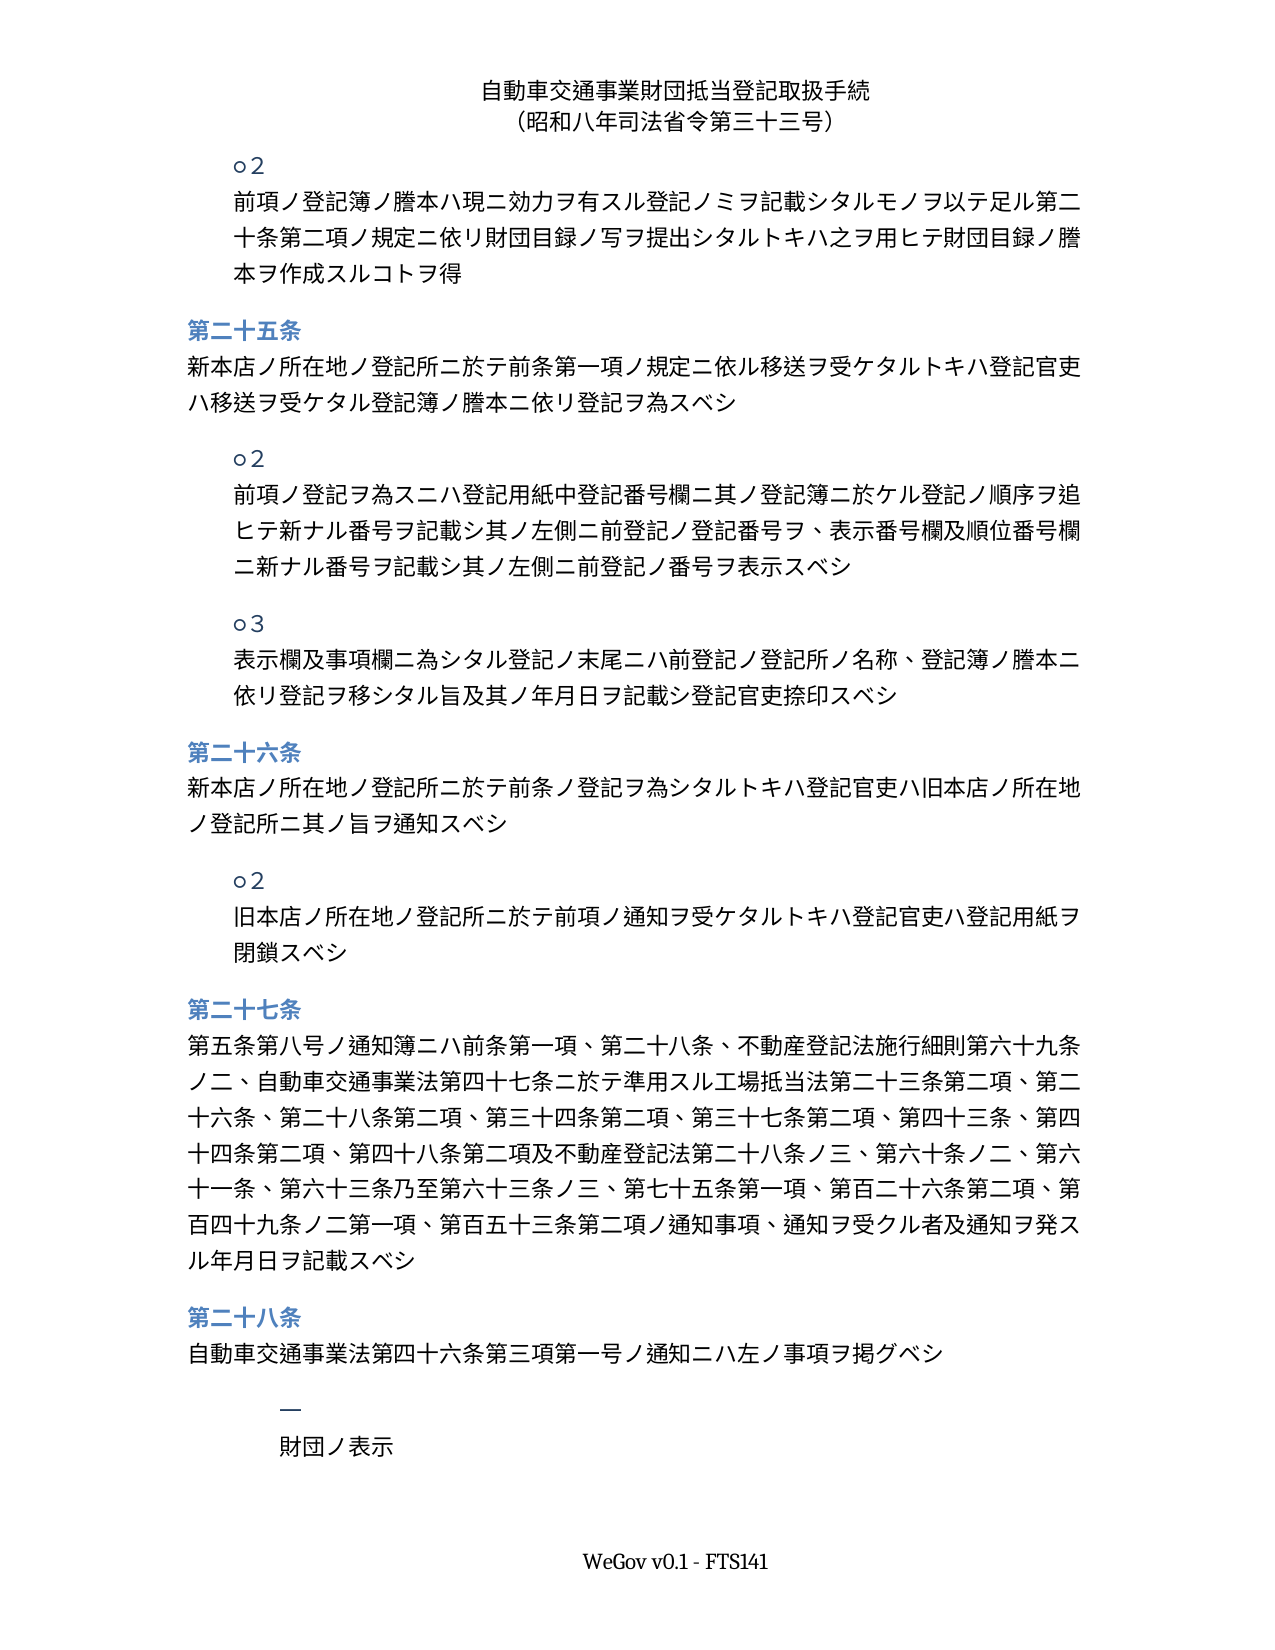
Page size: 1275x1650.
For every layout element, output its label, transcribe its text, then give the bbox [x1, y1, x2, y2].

subtitle 一 [279, 1395, 1087, 1426]
subtitle ○２ [233, 443, 1087, 474]
text 財団ノ表示 [279, 1431, 1087, 1462]
text 第五条第八号ノ通知簿ニハ前条第一項、第二十八条、不動産登記法施行細則第六十九条ノ二、自動車交通事業法第四十七条ニ於テ準用スル工場抵当法第二十三条第二項、第二十六条、第二十八条第二項、第三十四条第二項、第三十七条第二項、第四十三条、第四十四条第二項、第四十八条第二項及不動産登記法第二十八条ノ三、第六十条ノ二、第六十一条、第六十三条乃至第六十三条ノ三、第七十五条第一項、第百二十六条第二項、第百四十九条ノ二第一項、第百五十三条第二項ノ通知事項、通知ヲ受クル者及通知ヲ発スル年月日ヲ記載スベシ [187, 1030, 1087, 1277]
text 自動車交通事業法第四十六条第三項第一号ノ通知ニハ左ノ事項ヲ掲グベシ [187, 1338, 1087, 1369]
text 旧本店ノ所在地ノ登記所ニ於テ前項ノ通知ヲ受ケタルトキハ登記官吏ハ登記用紙ヲ閉鎖スベシ [233, 901, 1087, 968]
text 新本店ノ所在地ノ登記所ニ於テ前条ノ登記ヲ為シタルトキハ登記官吏ハ旧本店ノ所在地ノ登記所ニ其ノ旨ヲ通知スベシ [187, 772, 1087, 839]
subtitle ○２ [233, 150, 1087, 181]
subtitle ○３ [233, 608, 1087, 639]
subtitle 第二十六条 [187, 736, 1087, 768]
subtitle ○２ [233, 865, 1087, 896]
text 新本店ノ所在地ノ登記所ニ於テ前条第一項ノ規定ニ依ル移送ヲ受ケタルトキハ登記官吏ハ移送ヲ受ケタル登記簿ノ謄本ニ依リ登記ヲ為スベシ [187, 351, 1087, 418]
text 表示欄及事項欄ニ為シタル登記ノ末尾ニハ前登記ノ登記所ノ名称、登記簿ノ謄本ニ依リ登記ヲ移シタル旨及其ノ年月日ヲ記載シ登記官吏捺印スベシ [233, 644, 1087, 711]
subtitle 第二十七条 [187, 994, 1087, 1025]
text 前項ノ登記簿ノ謄本ハ現ニ効力ヲ有スル登記ノミヲ記載シタルモノヲ以テ足ル第二十条第二項ノ規定ニ依リ財団目録ノ写ヲ提出シタルトキハ之ヲ用ヒテ財団目録ノ謄本ヲ作成スルコトヲ得 [233, 186, 1087, 289]
subtitle 第二十五条 [187, 314, 1087, 346]
text 前項ノ登記ヲ為スニハ登記用紙中登記番号欄ニ其ノ登記簿ニ於ケル登記ノ順序ヲ追ヒテ新ナル番号ヲ記載シ其ノ左側ニ前登記ノ登記番号ヲ、表示番号欄及順位番号欄ニ新ナル番号ヲ記載シ其ノ左側ニ前登記ノ番号ヲ表示スベシ [233, 479, 1087, 582]
subtitle 第二十八条 [187, 1302, 1087, 1333]
